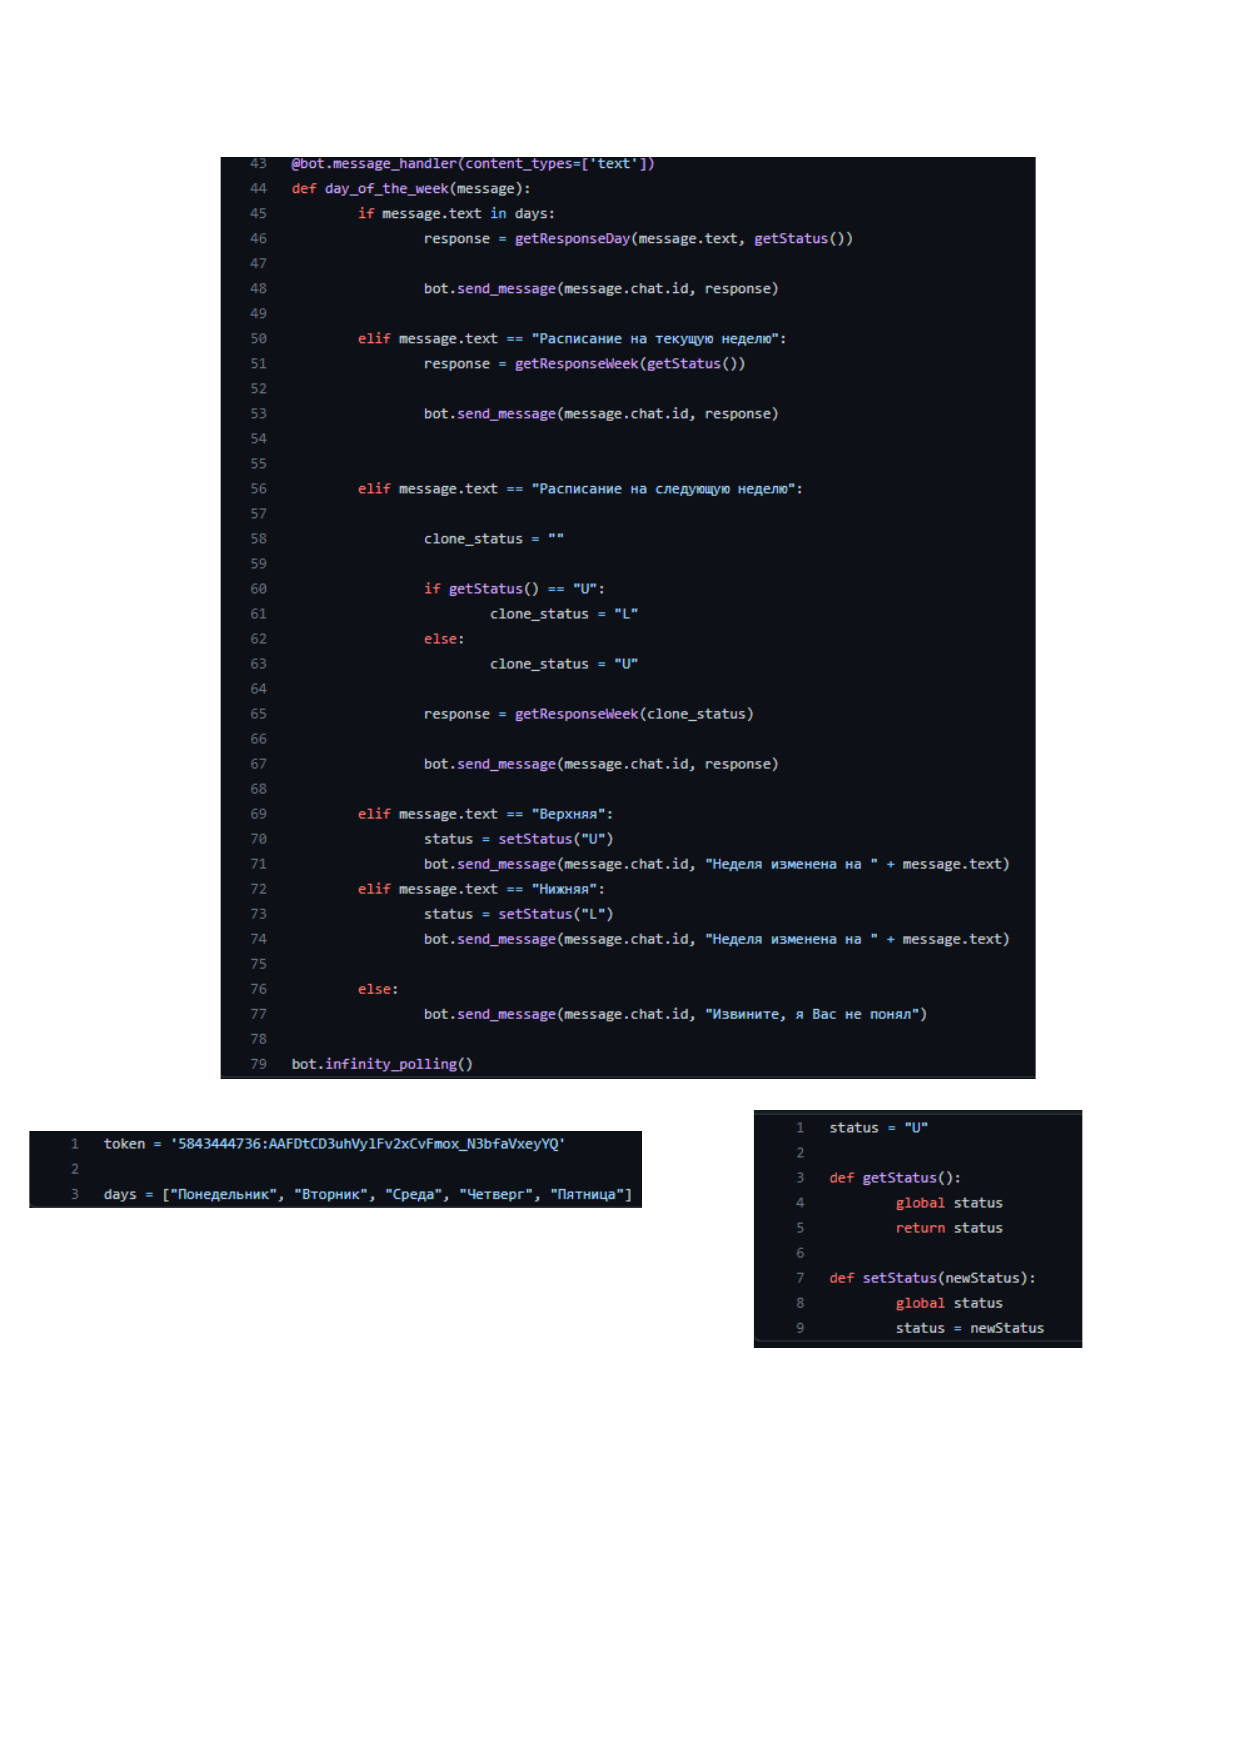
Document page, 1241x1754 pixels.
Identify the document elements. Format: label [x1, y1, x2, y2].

picture [220, 157, 1036, 1079]
picture [29, 1131, 642, 1208]
picture [753, 1110, 1083, 1348]
